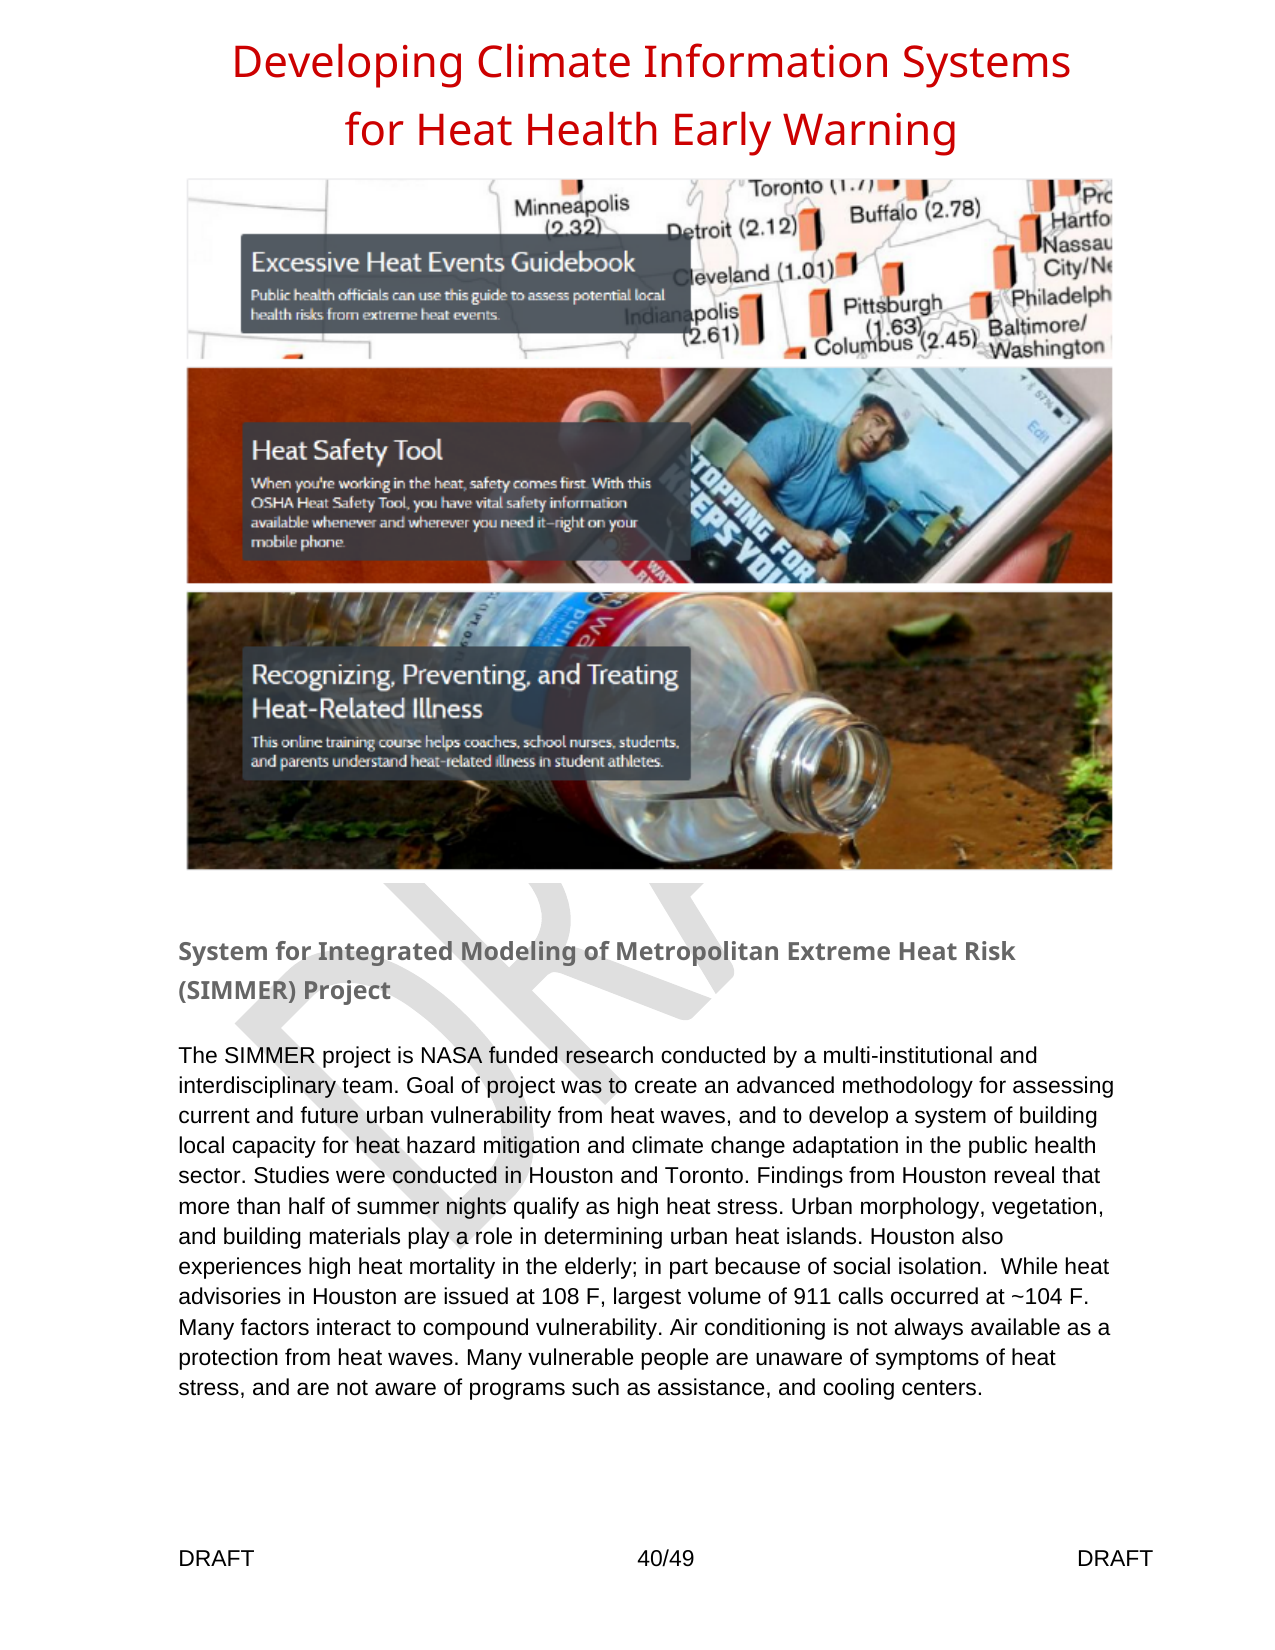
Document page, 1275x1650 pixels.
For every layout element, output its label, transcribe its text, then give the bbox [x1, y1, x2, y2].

text The SIMMER project is NASA funded research conducted by a multi-institutional and interdisciplinary team. Goal of project was to create an advanced methodology for assessing current and future urban vulnerability from heat waves, and to develop a system of building local capacity for heat hazard mitigation and climate change adaptation in the public health sector. Studies were conducted in Houston and Toronto. Findings from Houston reveal that more than half of summer nights qualify as high heat stress. Urban morphology, vegetation, and building materials play a role in determining urban heat islands. Houston also experiences high heat mortality in the elderly; in part because of social isolation. While heat advisories in Houston are issued at 108 F, largest volume of 911 calls occurred at ~104 F. Many factors interact to compound vulnerability. Air conditioning is not always available as a protection from heat waves. Many vulnerable people are unaware of symptoms of heat stress, and are not aware of programs such as assistance, and cooling centers. [178, 1042, 1125, 1400]
subtitle System for Integrated Modeling of Metropolitan Extreme Heat Risk (SIMMER) Project [178, 933, 1125, 1006]
picture [178, 165, 1125, 883]
